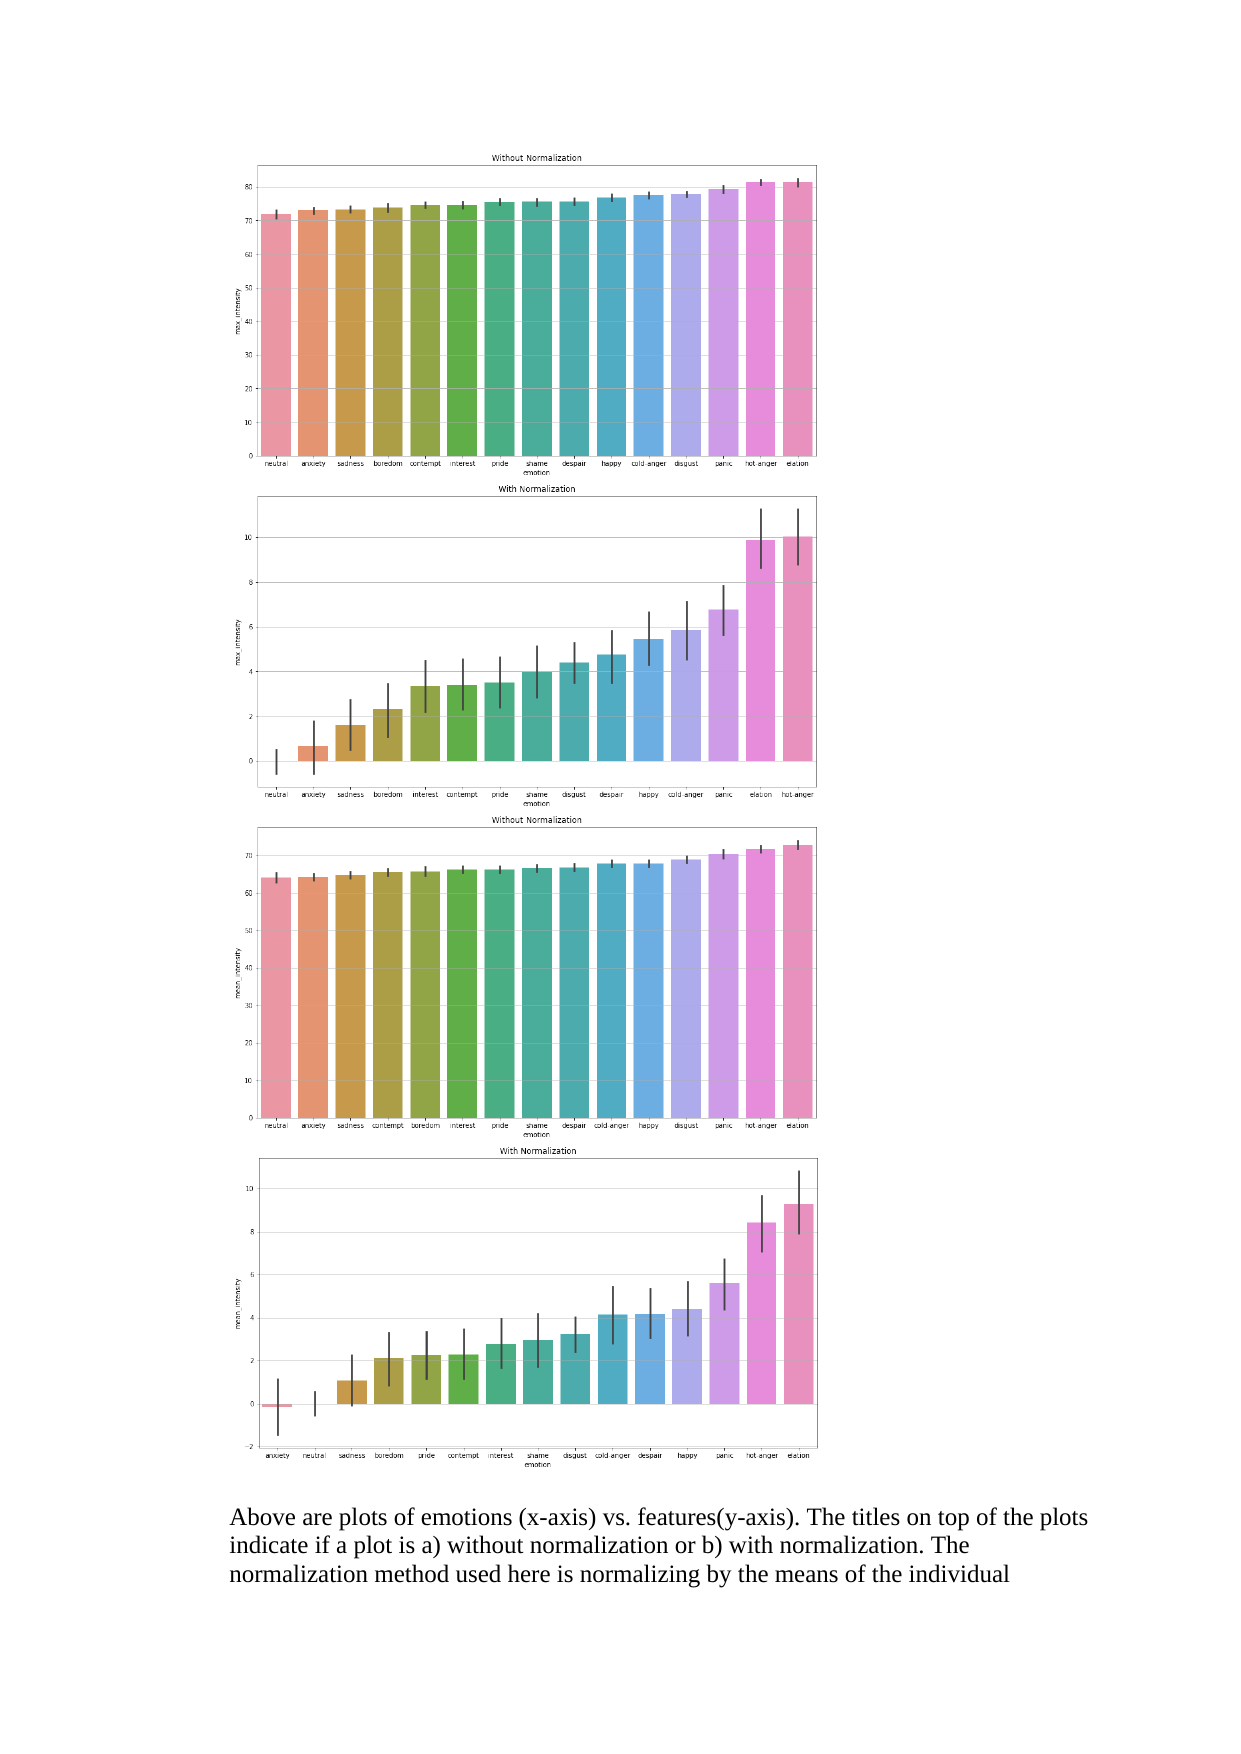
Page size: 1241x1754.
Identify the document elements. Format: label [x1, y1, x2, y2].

list [229, 1502, 1090, 1588]
picture [229, 150, 822, 1473]
